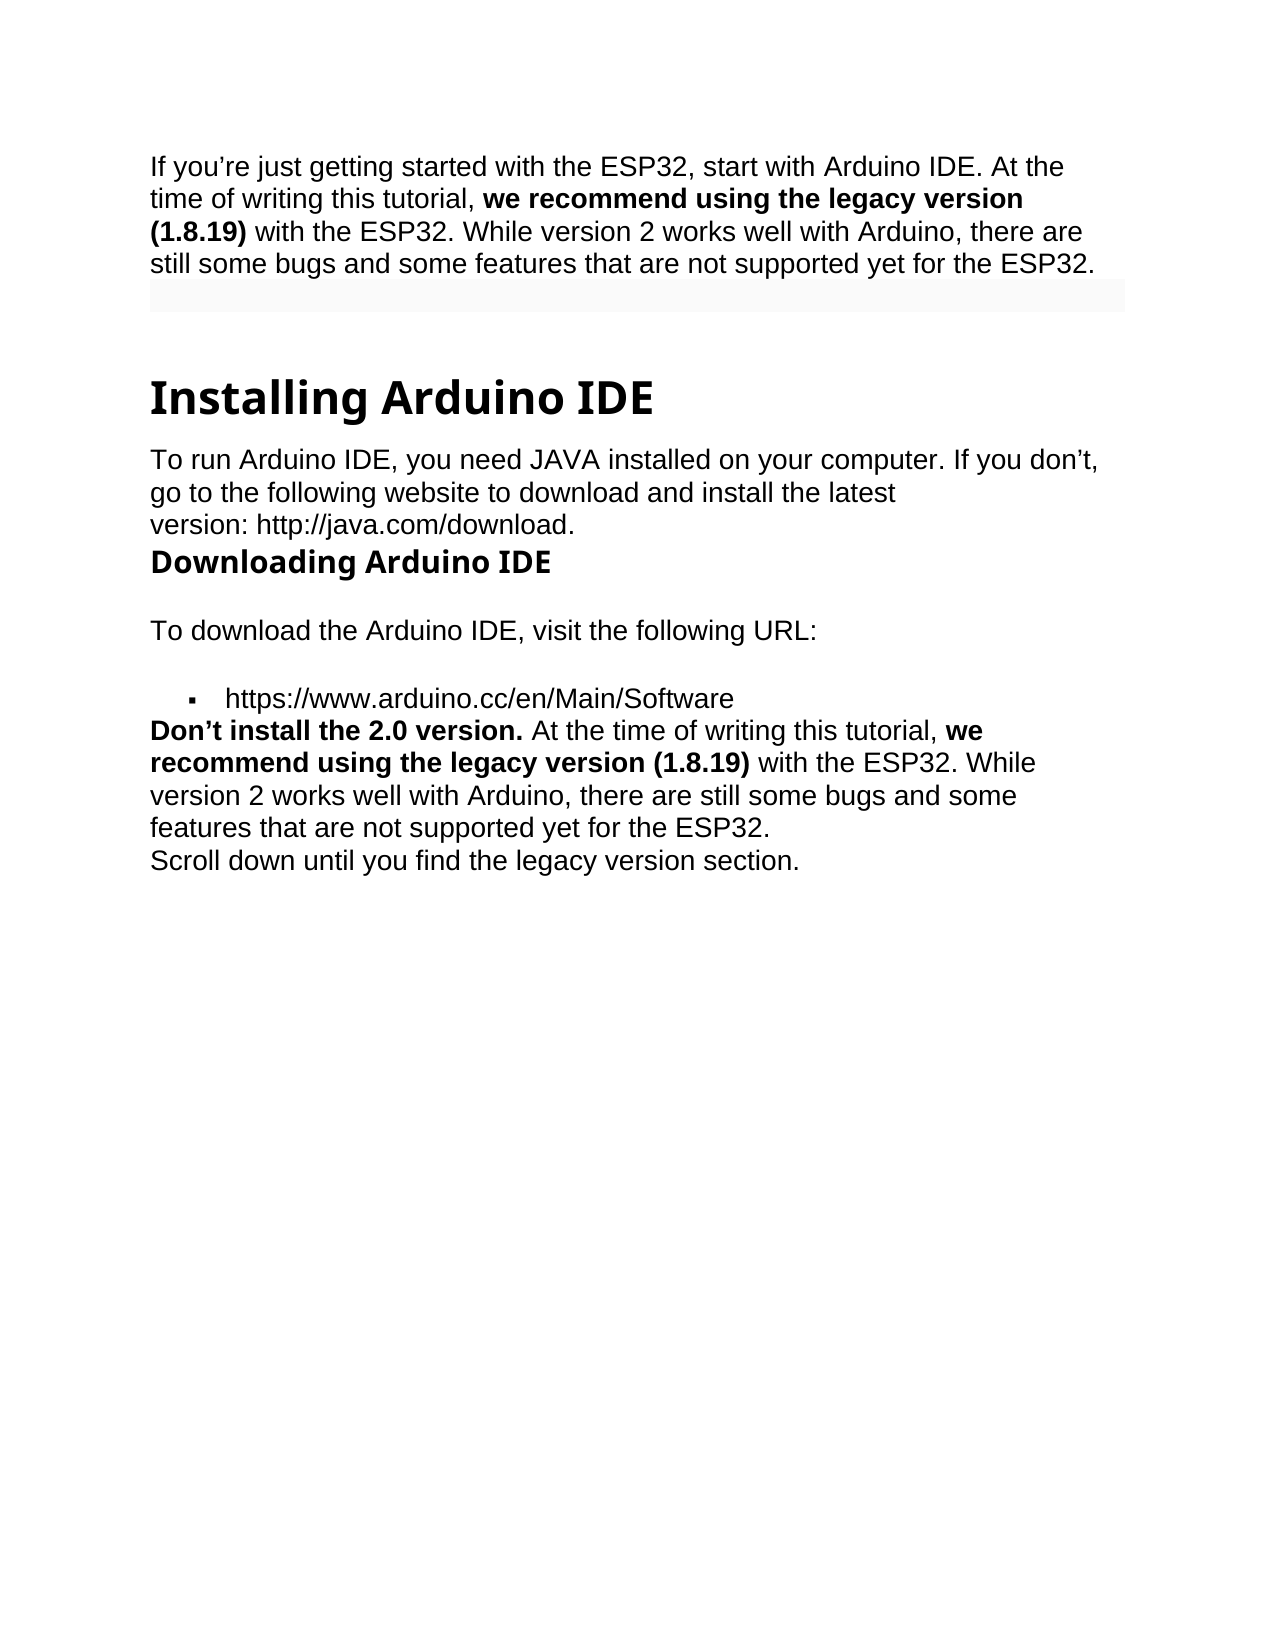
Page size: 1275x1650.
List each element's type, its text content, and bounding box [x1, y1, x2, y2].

list https://www.arduino.cc/en/Main/Software [187, 682, 1125, 714]
text Scroll down until you find the legacy version section. [150, 843, 1125, 876]
text If you’re just getting started with the ESP32, start with Arduino IDE. At the time of writing this tutorial, we recommend using the legacy version (1.8.19) with the ESP32. While version 2 works well with Arduino, there are still some bugs and some features that are not supported yet for the ESP32. [150, 150, 1125, 279]
text Downloading Arduino IDE [150, 540, 1125, 583]
text Installing Arduino IDE [150, 365, 1125, 427]
text Don’t install the 2.0 version. At the time of writing this tutorial, we recommend using the legacy version (1.8.19) with the ESP32. While version 2 works well with Arduino, there are still some bugs and some features that are not supported yet for the ESP32. [150, 714, 1125, 843]
text To download the Arduino IDE, visit the following URL: [150, 614, 1125, 647]
text To run Arduino IDE, you need JAVA installed on your computer. If you don’t, go to the following website to download and install the latest version: http://java.com/download. [150, 443, 1125, 540]
